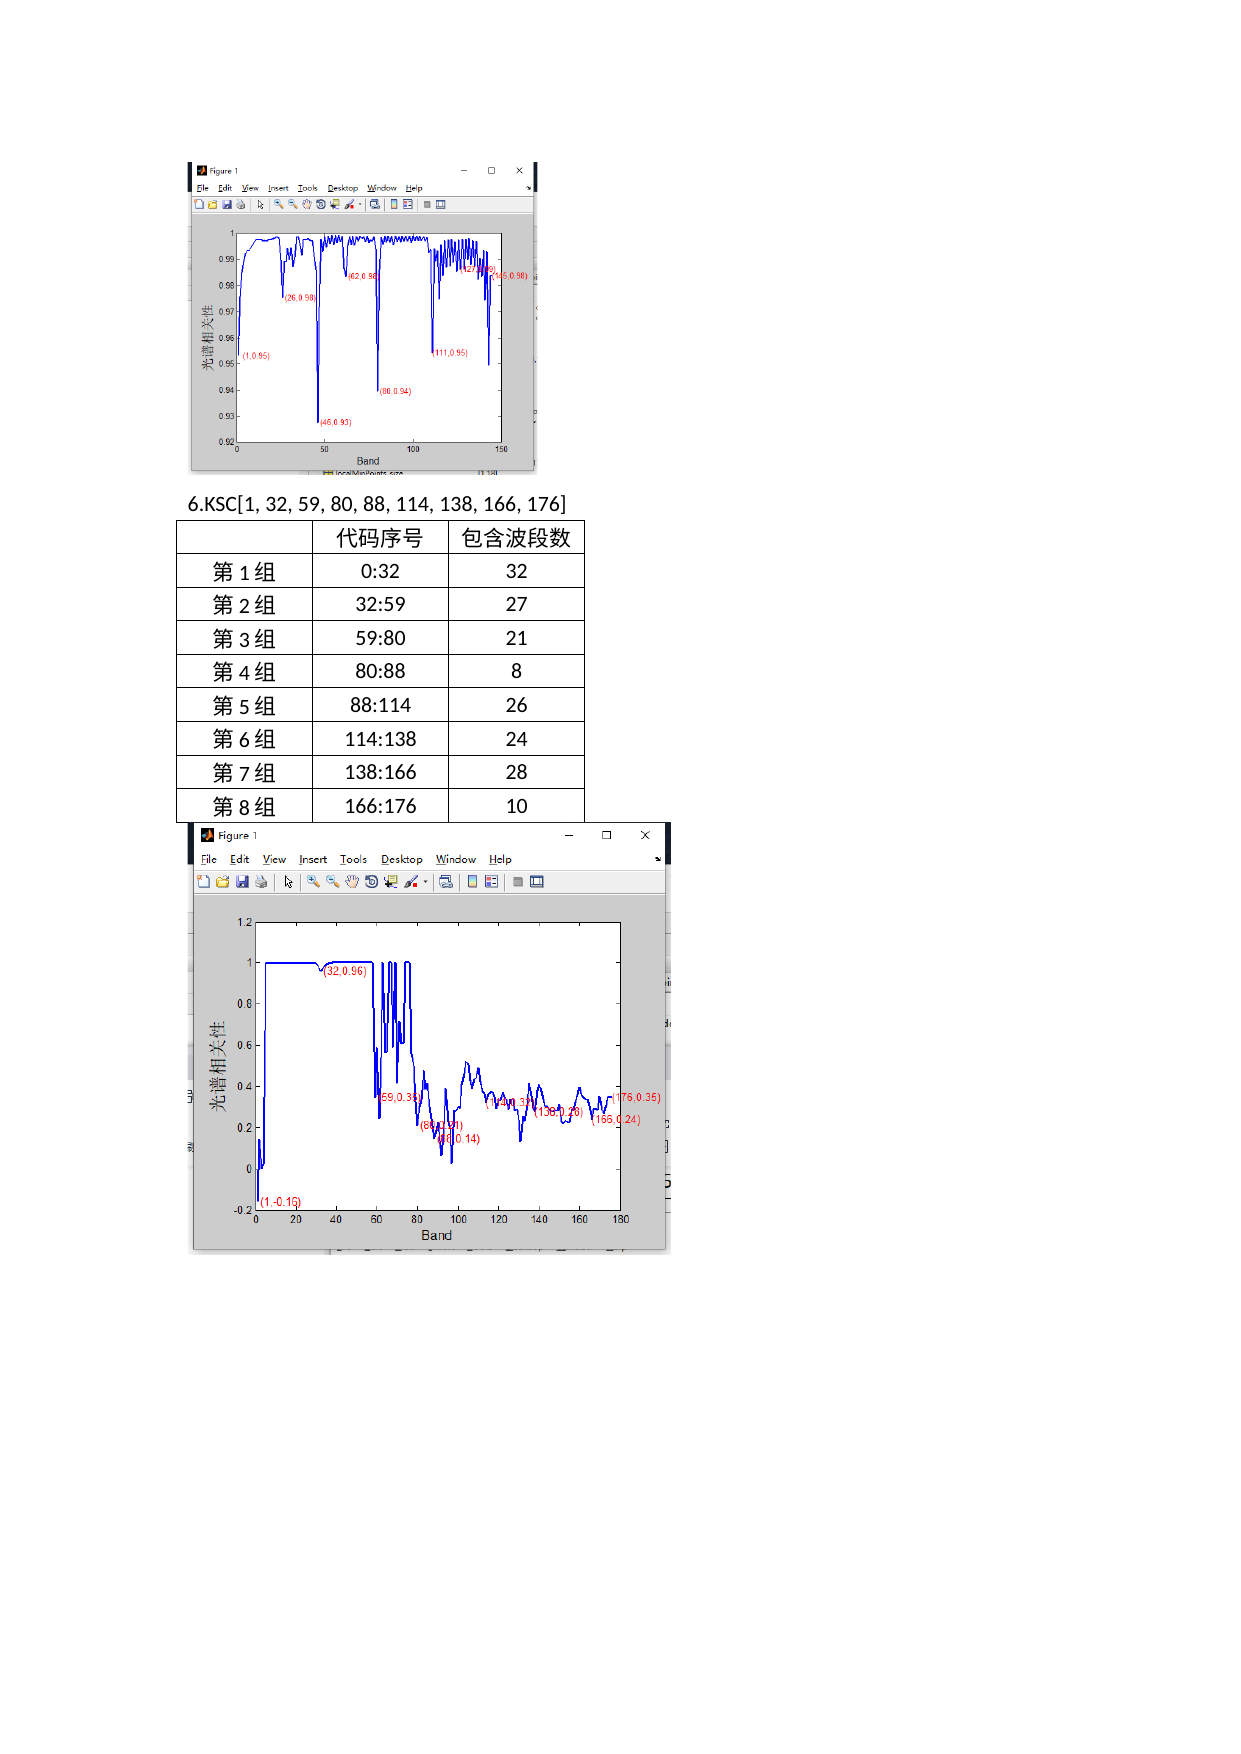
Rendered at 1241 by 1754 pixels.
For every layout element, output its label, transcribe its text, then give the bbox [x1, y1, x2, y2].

table_cell 第1组 [177, 554, 312, 587]
table_cell 114:138 [313, 722, 448, 754]
table_cell 32:59 [313, 588, 448, 620]
table_cell 166:176 [313, 789, 448, 822]
table_cell 32 [449, 554, 584, 587]
picture [187, 822, 671, 1255]
list 6.KSC[1, 32, 59, 80, 88, 114, 138, 166, 176] [187, 487, 1053, 519]
table_cell 26 [449, 688, 584, 721]
table_cell 10 [449, 789, 584, 822]
table_cell 80:88 [313, 655, 448, 687]
table_cell 第7组 [177, 756, 312, 788]
table_cell 138:166 [313, 756, 448, 788]
table_cell 8 [449, 655, 584, 687]
table_cell 第3组 [177, 621, 312, 654]
table_cell 59:80 [313, 621, 448, 654]
table_cell 28 [449, 756, 584, 788]
table_cell 0:32 [313, 554, 448, 587]
table_cell 24 [449, 722, 584, 754]
table_cell 88:114 [313, 688, 448, 721]
table_cell 27 [449, 588, 584, 620]
table_header [177, 521, 312, 553]
table_cell 第2组 [177, 588, 312, 620]
table_cell 第8组 [177, 789, 312, 822]
picture [187, 162, 538, 475]
table_cell 第5组 [177, 688, 312, 721]
table_cell 第4组 [177, 655, 312, 687]
table_header 代码序号 [313, 521, 448, 553]
table_header 包含波段数 [449, 521, 584, 553]
table_cell 第6组 [177, 722, 312, 754]
table_cell 21 [449, 621, 584, 654]
